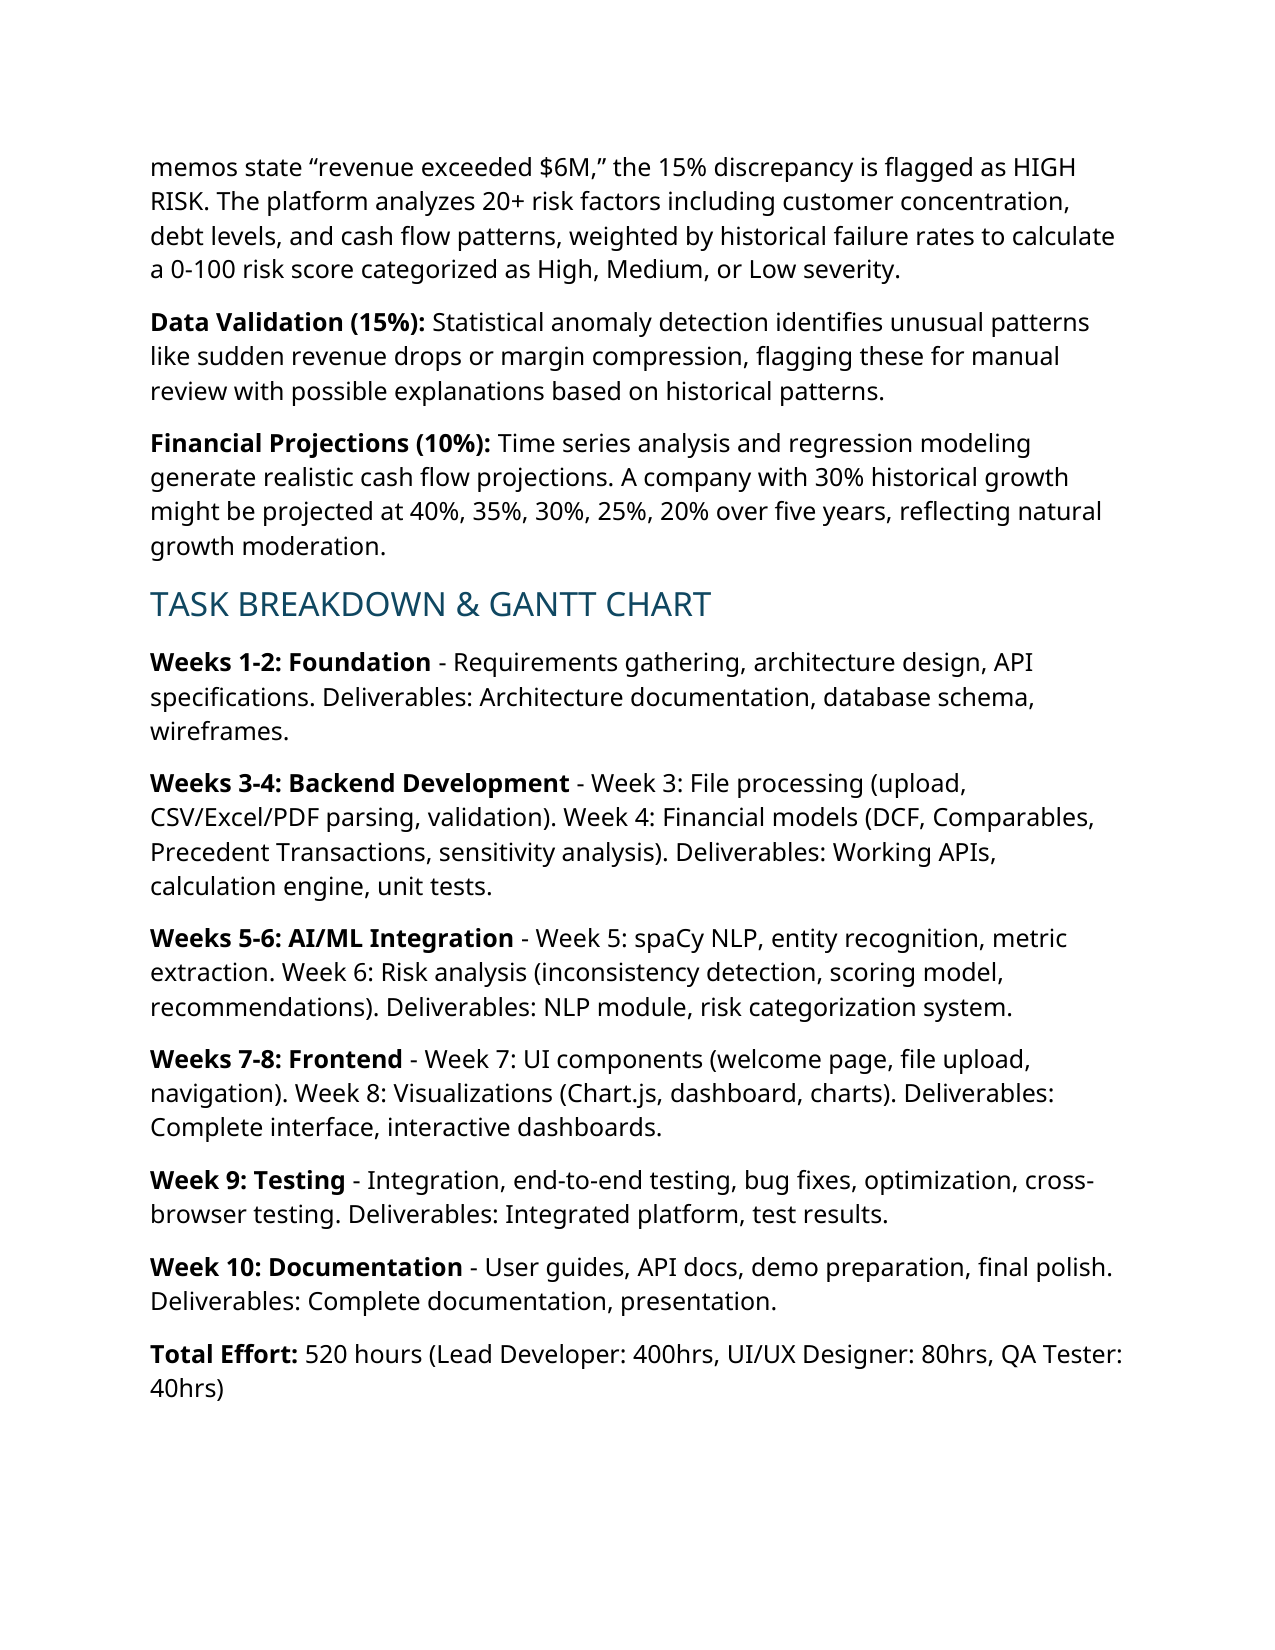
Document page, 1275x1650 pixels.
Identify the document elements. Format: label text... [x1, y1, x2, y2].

subtitle TASK BREAKDOWN & GANTT CHART [150, 581, 1125, 626]
text Total Effort: 520 hours (Lead Developer: 400hrs, UI/UX Designer: 80hrs, QA Tester: 40hrs) [150, 1337, 1125, 1405]
text Week 10: Documentation - User guides, API docs, demo preparation, final polish. Deliverables: Complete documentation, presentation. [150, 1250, 1125, 1318]
text Data Validation (15%): Statistical anomaly detection identifies unusual patterns like sudden revenue drops or margin compression, flagging these for manual review with possible explanations based on historical patterns. [150, 305, 1125, 407]
text Week 9: Testing - Integration, end-to-end testing, bug fixes, optimization, cross-browser testing. Deliverables: Integrated platform, test results. [150, 1163, 1125, 1231]
text Weeks 5-6: AI/ML Integration - Week 5: spaCy NLP, entity recognition, metric extraction. Week 6: Risk analysis (inconsistency detection, scoring model, recommendations). Deliverables: NLP module, risk categorization system. [150, 921, 1125, 1023]
text Financial Projections (10%): Time series analysis and regression modeling generate realistic cash flow projections. A company with 30% historical growth might be projected at 40%, 35%, 30%, 25%, 20% over five years, reflecting natural growth moderation. [150, 426, 1125, 562]
text Weeks 7-8: Frontend - Week 7: UI components (welcome page, file upload, navigation). Week 8: Visualizations (Chart.js, dashboard, charts). Deliverables: Complete interface, interactive dashboards. [150, 1042, 1125, 1144]
text Weeks 1-2: Foundation - Requirements gathering, architecture design, API specifications. Deliverables: Architecture documentation, database schema, wireframes. [150, 645, 1125, 747]
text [150, 150, 1125, 286]
text Weeks 3-4: Backend Development - Week 3: File processing (upload, CSV/Excel/PDF parsing, validation). Week 4: Financial models (DCF, Comparables, Precedent Transactions, sensitivity analysis). Deliverables: Working APIs, calculation engine, unit tests. [150, 766, 1125, 902]
